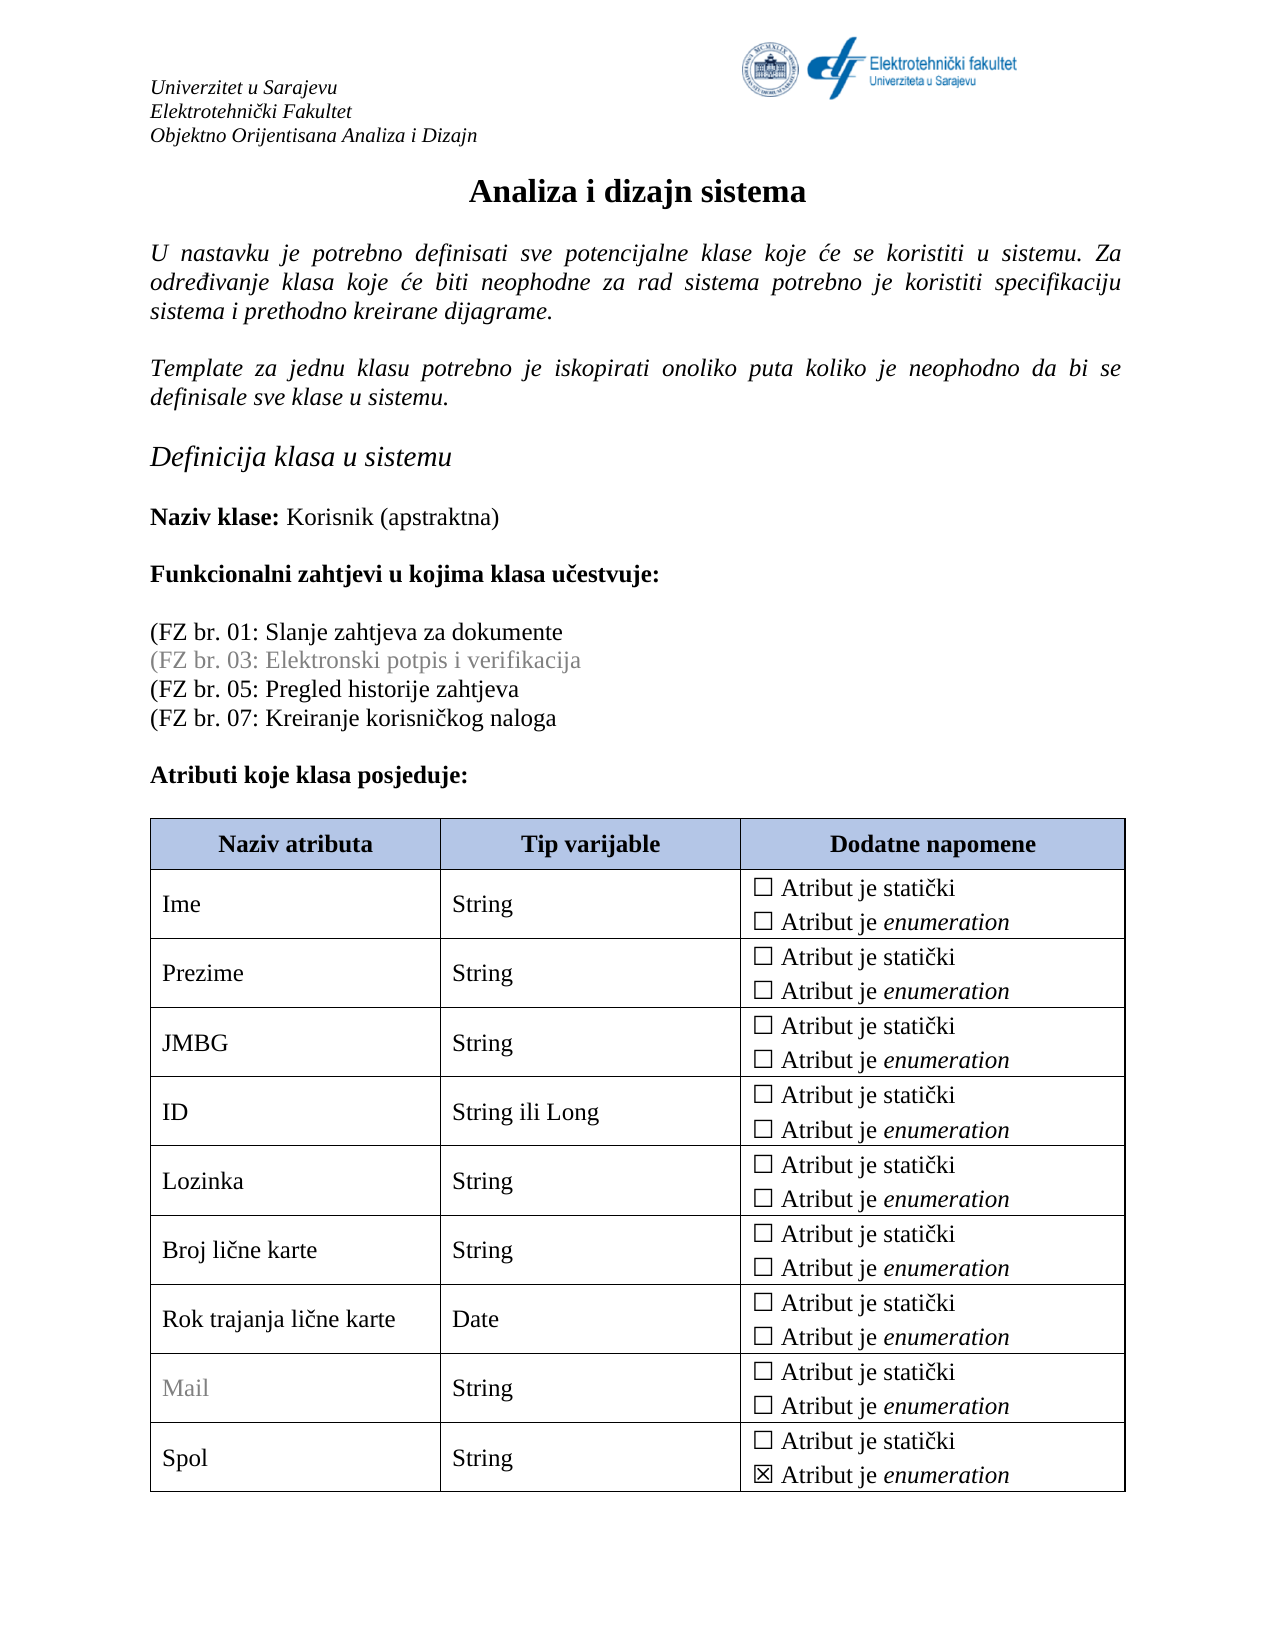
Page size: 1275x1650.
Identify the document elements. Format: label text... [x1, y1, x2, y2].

table_header Tip varijable [441, 819, 740, 869]
table_cell Atribut je statički Atribut je enumeration [741, 1077, 1124, 1145]
text Template za jednu klasu potrebno je iskopirati onoliko puta koliko je neophodno da bi se definisale sve klase u sistemu. [150, 353, 1125, 411]
table_cell Atribut je statički Atribut je enumeration [741, 1423, 1124, 1491]
table_header Naziv atributa [151, 819, 440, 869]
table_header Dodatne napomene [741, 819, 1124, 869]
table_cell Atribut je statički Atribut je enumeration [741, 1285, 1124, 1353]
table_cell Atribut je statički Atribut je enumeration [741, 1354, 1124, 1422]
text Naziv klase: [150, 502, 1125, 531]
table_cell Atribut je statički Atribut je enumeration [741, 1146, 1124, 1214]
text Funkcionalni zahtjevi u kojima klasa učestvuje: [150, 559, 1125, 588]
table_cell Mail [151, 1354, 440, 1422]
table_cell Atribut je statički Atribut je enumeration [741, 939, 1124, 1007]
table_cell Atribut je statički Atribut je enumeration [741, 1008, 1124, 1076]
picture [736, 33, 1022, 104]
table_cell Atribut je statički Atribut je enumeration [741, 870, 1124, 938]
table_cell String [441, 1354, 740, 1422]
text U nastavku je potrebno definisati sve potencijalne klase koje će se koristiti u sistemu. Za određivanje klasa koje će biti neophodne za rad sistema potrebno je koristiti specifikaciju sistema i prethodno kreirane dijagrame. [150, 238, 1125, 324]
text Definicija klasa u sistemu [150, 439, 1125, 473]
table_cell Atribut je statički Atribut je enumeration [741, 1216, 1124, 1284]
subtitle Analiza i dizajn sistema [150, 171, 1125, 209]
text Atributi koje klasa posjeduje: [150, 761, 1125, 789]
